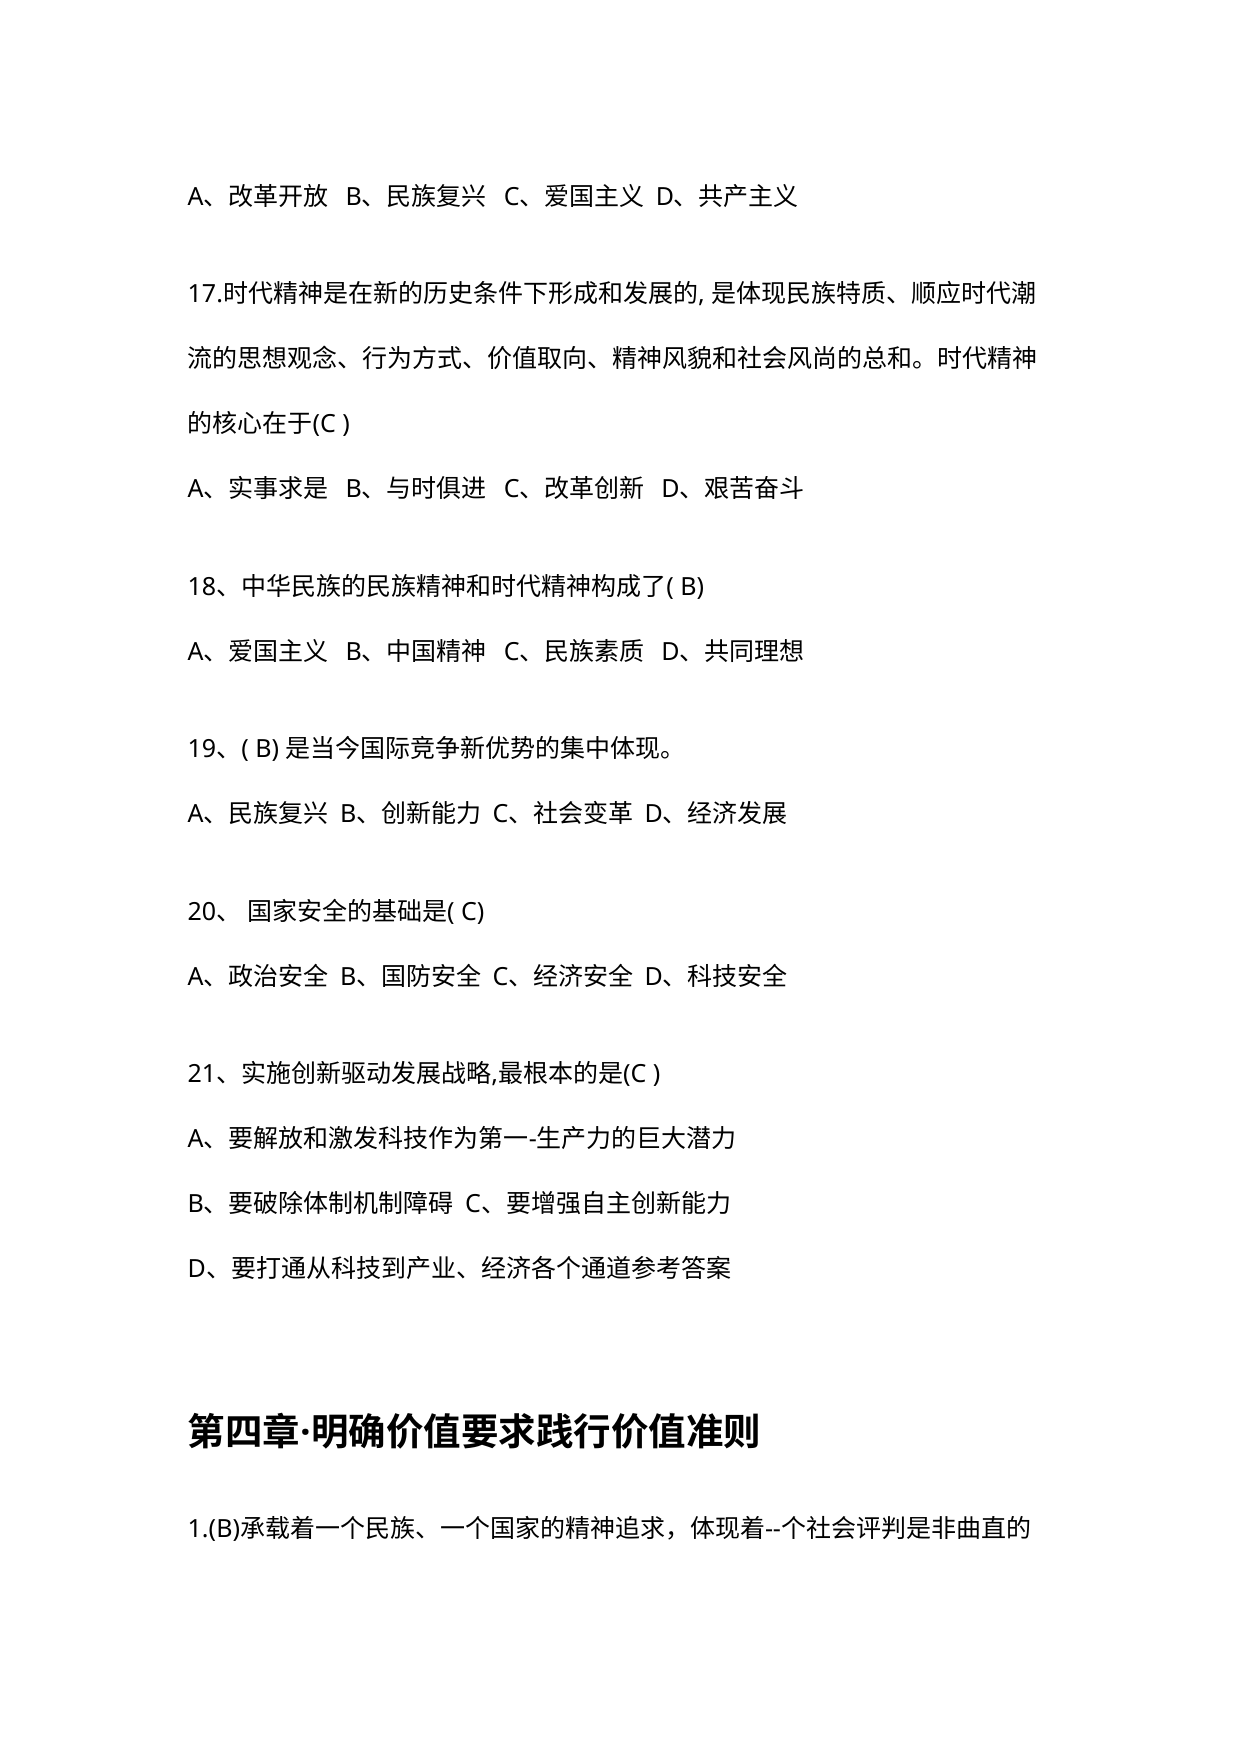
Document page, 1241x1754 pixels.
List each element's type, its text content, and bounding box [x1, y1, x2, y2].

text B、要破除体制机制障碍 C、要增强自主创新能力 [187, 1169, 1053, 1234]
text 第四章·明确价值要求践行价值准则 [187, 1397, 1053, 1462]
text 18、中华民族的民族精神和时代精神构成了( B) [187, 552, 1053, 617]
text A、民族复兴 B、创新能力 C、社会变革 D、经济发展 [187, 779, 1053, 844]
text A、政治安全 B、国防安全 C、经济安全 D、科技安全 [187, 942, 1053, 1007]
text D、要打通从科技到产业、经济各个通道参考答案 [187, 1234, 1053, 1299]
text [187, 1494, 1053, 1559]
text 20、 国家安全的基础是( C) [187, 877, 1053, 942]
text A、实事求是 B、与时俱进 C、改革创新 D、艰苦奋斗 [187, 454, 1053, 519]
list 19、( B) 是当今国际竞争新优势的集中体现。 [187, 714, 1053, 779]
text A、改革开放 B、民族复兴 C、爱国主义 D、共产主义 [187, 162, 1053, 227]
text 17.时代精神是在新的历史条件下形成和发展的, 是体现民族特质、顺应时代潮流的思想观念、行为方式、价值取向、精神风貌和社会风尚的总和。时代精神的核心在于(C ) [187, 259, 1053, 454]
list 21、实施创新驱动发展战略,最根本的是(C ) [187, 1039, 1053, 1104]
list 要解放和激发科技作为第一-生产力的巨大潜力 [187, 1104, 1053, 1169]
text A、爱国主义 B、中国精神 C、民族素质 D、共同理想 [187, 617, 1053, 682]
